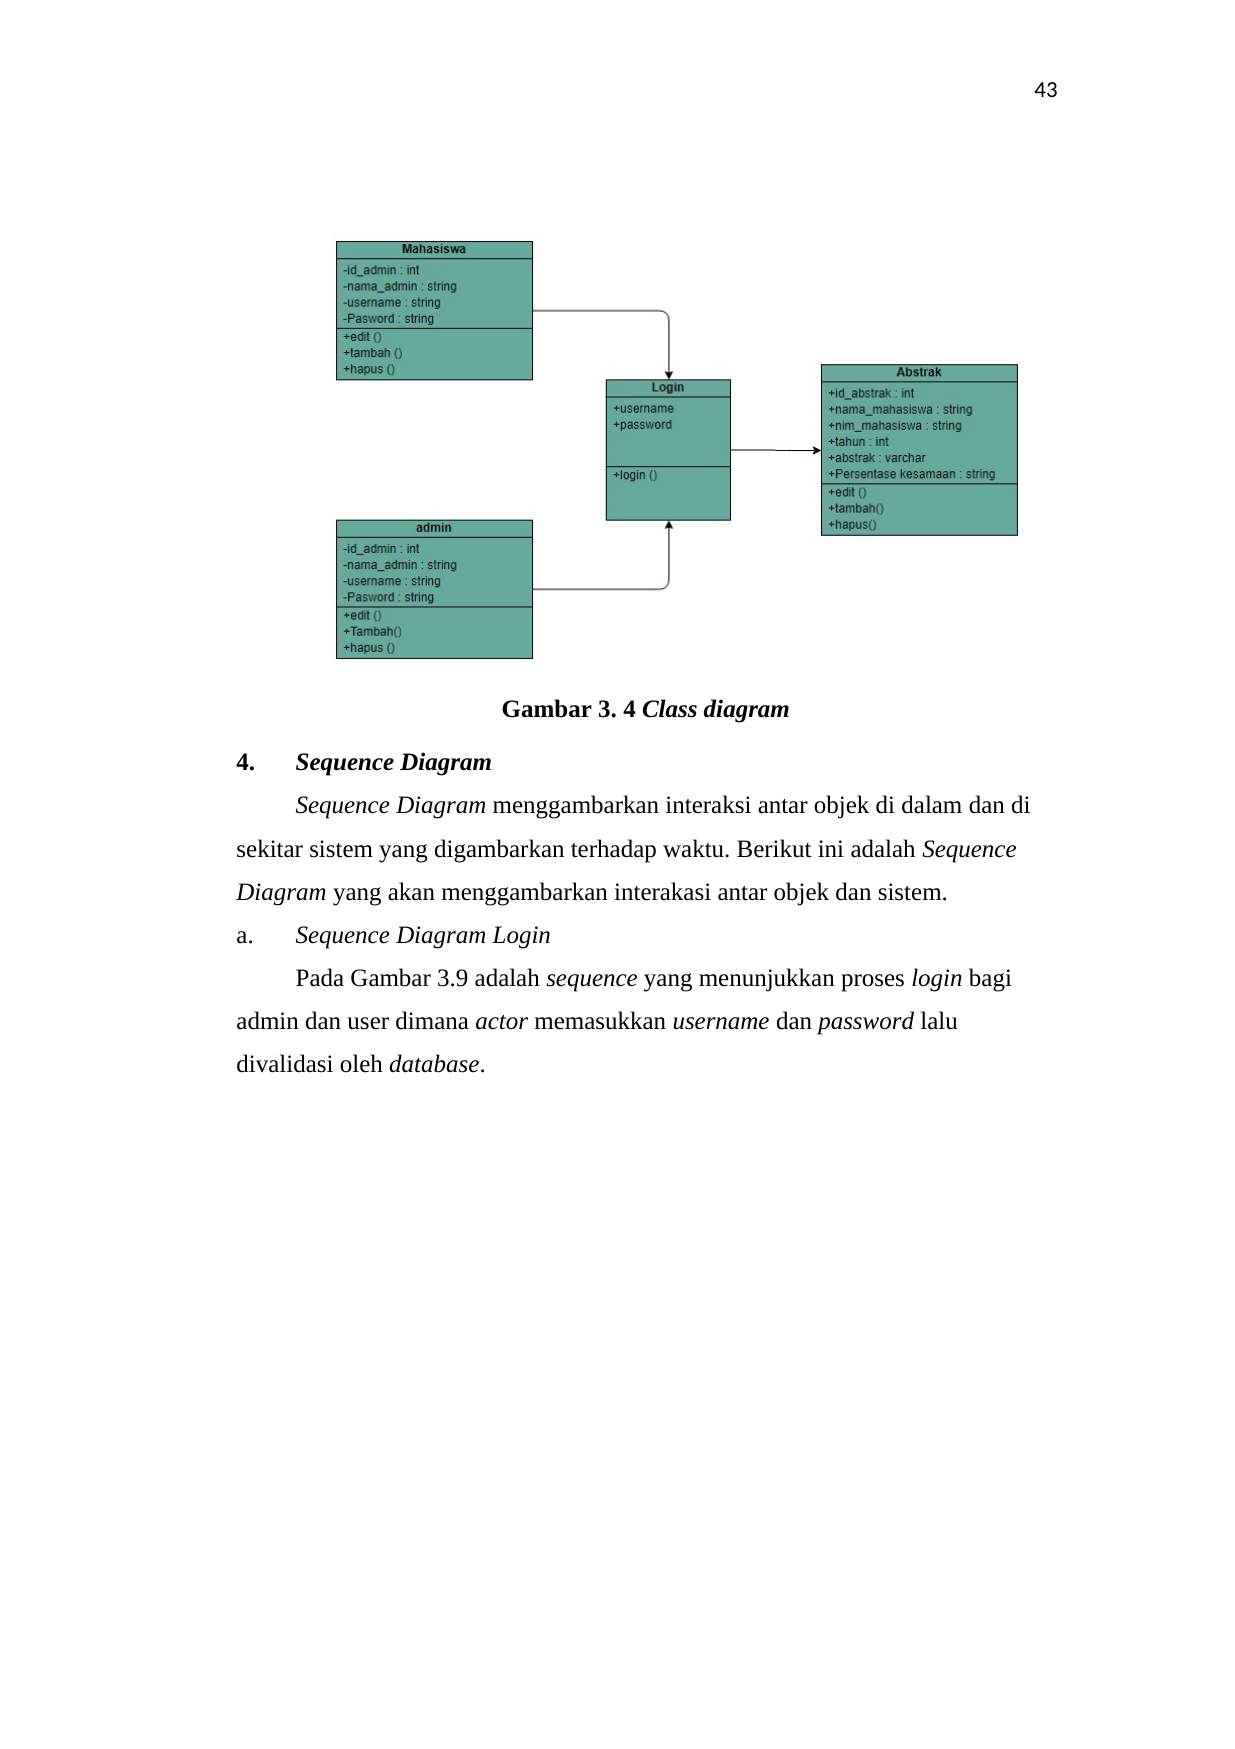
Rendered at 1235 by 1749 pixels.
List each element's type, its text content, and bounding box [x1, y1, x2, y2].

list Sequence Diagram [236, 747, 1057, 776]
text Pada Gambar 3.9 adalah sequence yang menunjukkan proses login bagi admin dan user dimana actor memasukkan username dan password lalu divalidasi oleh database. [236, 963, 1057, 1078]
text Sequence Diagram menggambarkan interaksi antar objek di dalam dan di sekitar sistem yang digambarkan terhadap waktu. Berikut ini adalah Sequence Diagram yang akan menggambarkan interakasi antar objek dan sistem. [236, 791, 1057, 906]
picture [330, 236, 1023, 663]
list Sequence Diagram Login [236, 920, 1057, 949]
